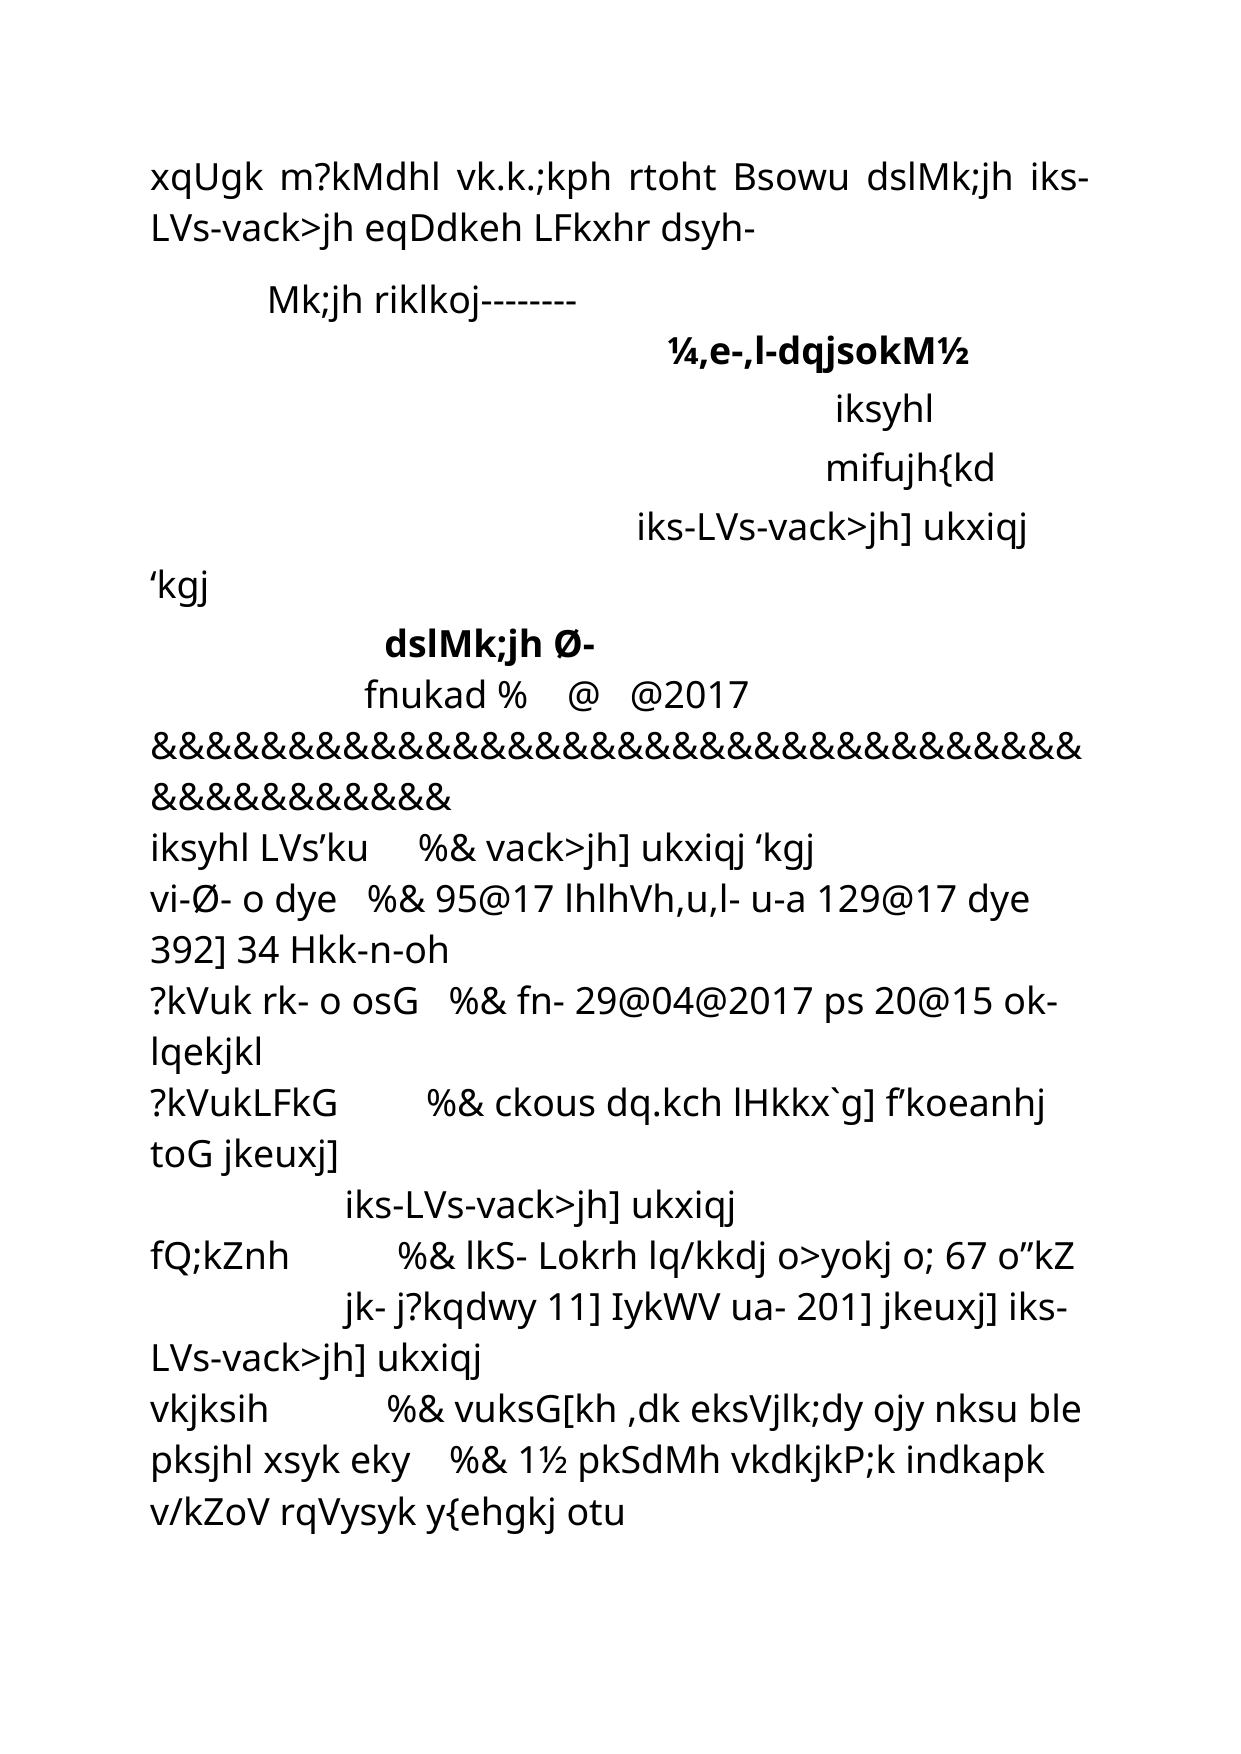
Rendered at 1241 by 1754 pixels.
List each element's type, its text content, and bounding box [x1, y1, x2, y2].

text iks-LVs-vack>jh] ukxiqj [150, 1179, 1090, 1230]
text fQ;kZnh %& lkS- Lokrh lq/kkdj o>yokj o; 67 o”kZ [150, 1230, 1090, 1281]
text &&&&&&&&&&&&&&&&&&&&&&&&&&&&&&&&&&&&&&&&&&&&& [150, 719, 1090, 821]
text dslMk;jh Ø- [150, 617, 1090, 668]
text jk- j?kqdwy 11] IykWV ua- 201] jkeuxj] iks-LVs-vack>jh] ukxiqj [150, 1281, 1090, 1383]
text ?kVukLFkG %& ckous dq.kch lHkkx`g] f’koeanhj toG jkeuxj] [150, 1077, 1090, 1179]
text pksjhl xsyk eky %& 1½ pkSdMh vkdkjkP;k indkapk v/kZoV rqVysyk y{ehgkj otu [150, 1434, 1090, 1536]
text ?kVuk rk- o osG %& fn- 29@04@2017 ps 20@15 ok- lqekjkl [150, 974, 1090, 1077]
text iks-LVs-vack>jh] ukxiqj ‘kgj [150, 500, 1090, 609]
text vi-Ø- o dye %& 95@17 lhlhVh,u,l- u-a 129@17 dye 392] 34 Hkk-n-oh [150, 872, 1090, 974]
text iksyhl LVs’ku %& vack>jh] ukxiqj ‘kgj [150, 821, 1090, 872]
text ¼,e-,l-dqjsokM½ [150, 324, 1090, 375]
text fnukad % @ @2017 [150, 668, 1090, 719]
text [150, 150, 1090, 252]
text Mk;jh riklkoj-------- [150, 273, 1090, 324]
text vkjksih %& vuksG[kh ,dk eksVjlk;dy ojy nksu ble [150, 1383, 1090, 1434]
text iksyhl mifujh{kd [825, 383, 1090, 492]
